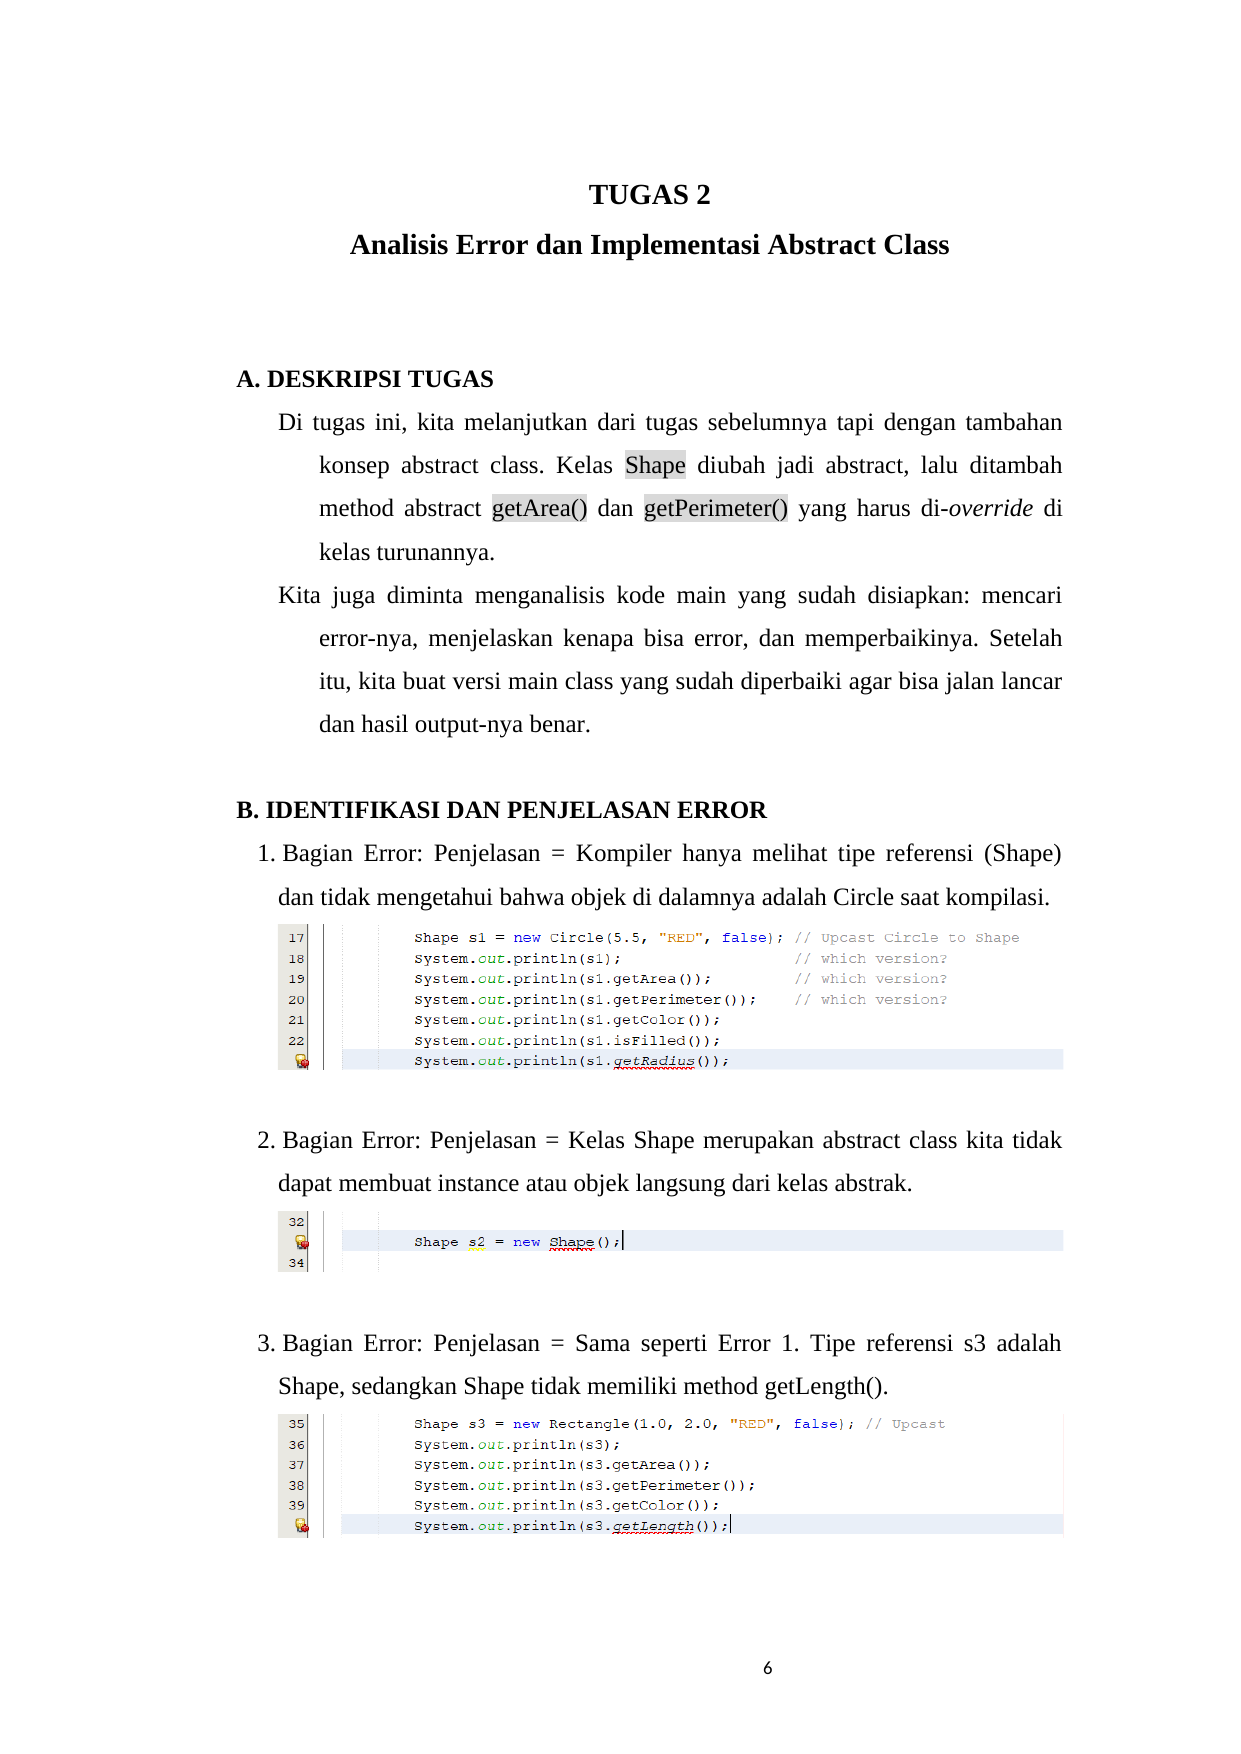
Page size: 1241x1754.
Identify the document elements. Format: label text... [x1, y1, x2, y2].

picture [277, 1414, 1064, 1538]
list Analisis Error dan Implementasi Abstract Class [236, 227, 1063, 261]
list Bagian Error: Penjelasan = Kompiler hanya melihat tipe referensi (Shape) dan tidak mengetahui bahwa objek di dalamnya adalah Circle saat kompilasi. [257, 838, 1063, 910]
list DESKRIPSI TUGAS [236, 364, 1063, 393]
list Bagian Error: Penjelasan = Sama seperti Error 1. Tipe referensi s3 adalah Shape, sedangkan Shape tidak memiliki method getLength(). [257, 1328, 1063, 1400]
picture [277, 924, 1064, 1070]
list Bagian Error: Penjelasan = Kelas Shape merupakan abstract class kita tidak dapat membuat instance atau objek langsung dari kelas abstrak. [257, 1125, 1063, 1197]
list IDENTIFIKASI DAN PENJELASAN ERROR [236, 795, 1063, 824]
list TUGAS 2 [236, 177, 1063, 211]
list Kita juga diminta menganalisis kode main yang sudah disiapkan: mencari error-nya, menjelaskan kenapa bisa error, dan memperbaikinya. Setelah itu, kita buat versi main class yang sudah diperbaiki agar bisa jalan lancar dan hasil output-nya benar. [278, 580, 1063, 738]
picture [277, 1211, 1064, 1272]
list Di tugas ini, kita melanjutkan dari tugas sebelumnya tapi dengan tambahan konsep abstract class. Kelas Shape diubah jadi abstract, lalu ditambah method abstract getArea() dan getPerimeter() yang harus di-override di kelas turunannya. [278, 407, 1063, 565]
